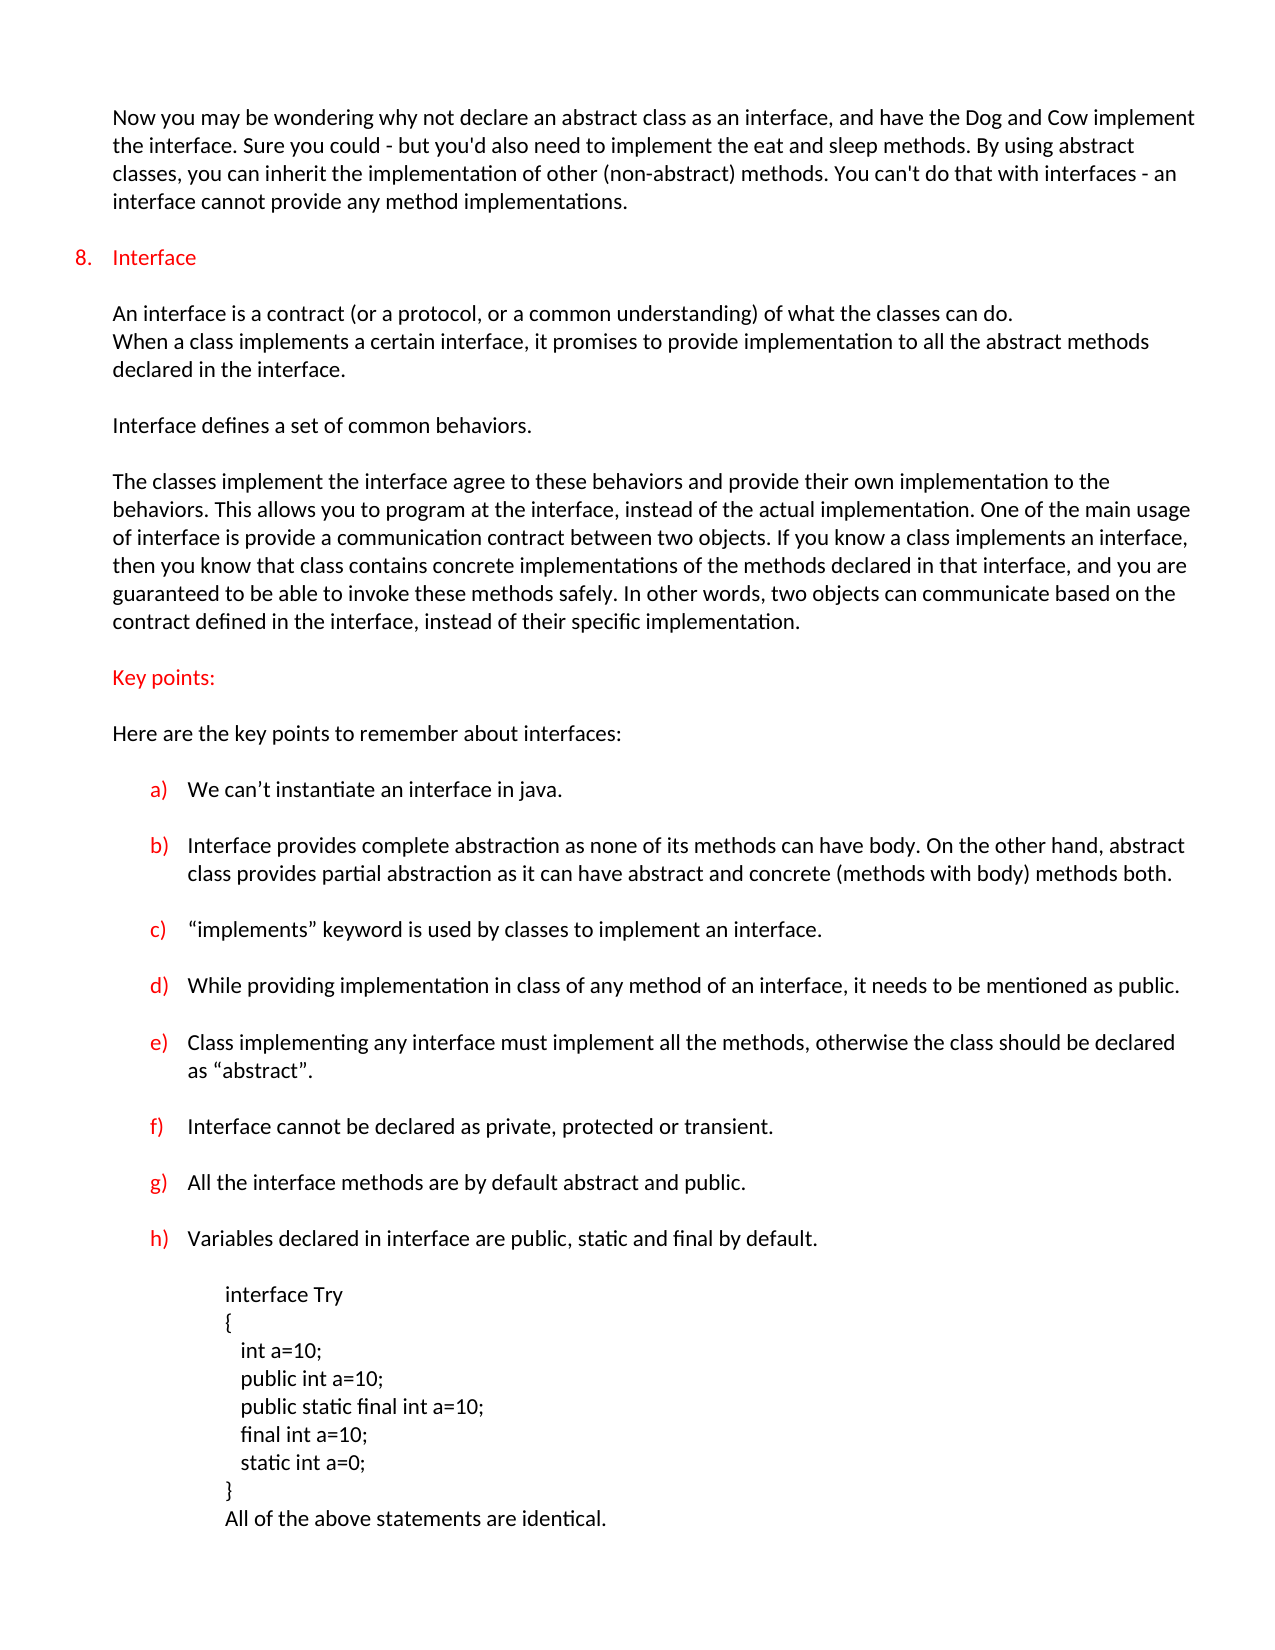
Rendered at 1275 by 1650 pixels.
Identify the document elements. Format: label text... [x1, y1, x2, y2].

list Interface provides complete abstraction as none of its methods can have body. On the other hand, abstract class provides partial abstraction as it can have abstract and concrete (methods with body) methods both. [150, 832, 1200, 888]
text An interface is a contract (or a protocol, or a common understanding) of what the classes can do. [112, 299, 1200, 327]
list Variables declared in interface are public, static and final by default. [150, 1224, 1200, 1252]
text Now you may be wondering why not declare an abstract class as an interface, and have the Dog and Cow implement the interface. Sure you could - but you'd also need to implement the eat and sleep methods. By using abstract classes, you can inherit the implementation of other (non-abstract) methods. You can't do that with interfaces - an interface cannot provide any method implementations. [112, 103, 1200, 215]
text Key points: [112, 663, 1200, 691]
list Interface [75, 243, 1200, 271]
list All the interface methods are by default abstract and public. [150, 1168, 1200, 1196]
text public int a=10; [225, 1364, 1200, 1392]
text } [225, 1476, 1200, 1504]
list While providing implementation in class of any method of an interface, it needs to be mentioned as public. [150, 972, 1200, 1000]
text All of the above statements are identical. [225, 1504, 1200, 1532]
text static int a=0; [225, 1448, 1200, 1476]
list Class implementing any interface must implement all the methods, otherwise the class should be declared as “abstract”. [150, 1028, 1200, 1084]
text interface Try [225, 1280, 1200, 1308]
list We can’t instantiate an interface in java. [150, 776, 1200, 803]
text int a=10; [225, 1336, 1200, 1364]
list Interface cannot be declared as private, protected or transient. [150, 1112, 1200, 1140]
text The classes implement the interface agree to these behaviors and provide their own implementation to the behaviors. This allows you to program at the interface, instead of the actual implementation. One of the main usage of interface is provide a communication contract between two objects. If you know a class implements an interface, then you know that class contains concrete implementations of the methods declared in that interface, and you are guaranteed to be able to invoke these methods safely. In other words, two objects can communicate based on the contract defined in the interface, instead of their specific implementation. [112, 467, 1200, 635]
text { [225, 1308, 1200, 1336]
text When a class implements a certain interface, it promises to provide implementation to all the abstract methods declared in the interface. [112, 327, 1200, 383]
text public static final int a=10; [225, 1392, 1200, 1420]
text Interface defines a set of common behaviors. [112, 411, 1200, 439]
text Here are the key points to remember about interfaces: [112, 719, 1200, 747]
text final int a=10; [225, 1420, 1200, 1448]
list “implements” keyword is used by classes to implement an interface. [150, 916, 1200, 944]
